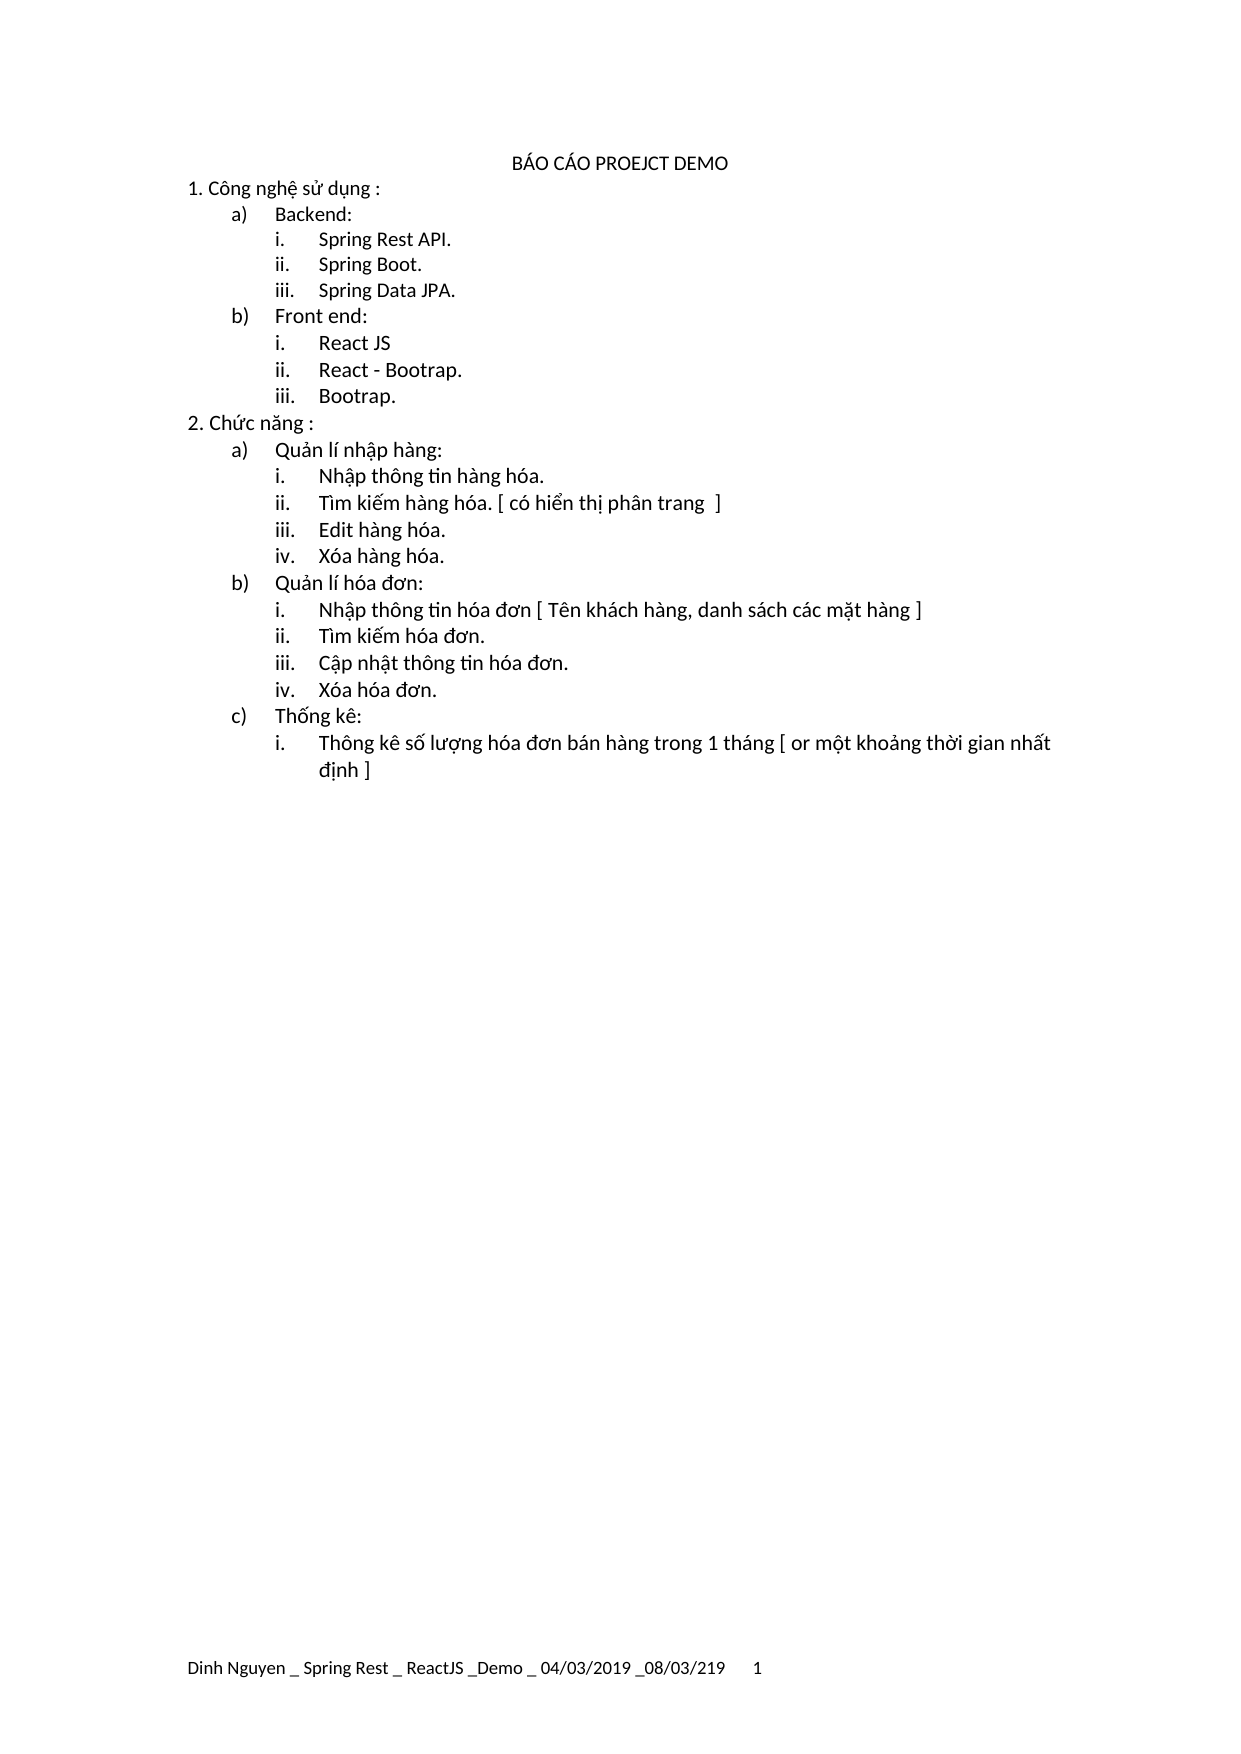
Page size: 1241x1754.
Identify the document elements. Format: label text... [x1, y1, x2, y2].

list Công nghệ sử dụng : [187, 175, 1053, 201]
list Nhập thông tin hàng hóa. [275, 462, 1053, 489]
list Tìm kiếm hàng hóa. [ có hiển thị phân trang ] [275, 489, 1053, 516]
list Chức năng : [187, 409, 1053, 436]
list Spring Rest API. [275, 226, 1053, 252]
list Edit hàng hóa. [275, 516, 1053, 542]
list Quản lí nhập hàng: [231, 436, 1053, 462]
list Spring Boot. [275, 252, 1053, 277]
list Thông kê số lượng hóa đơn bán hàng trong 1 tháng [ or một khoảng thời gian nhất định ] [275, 729, 1053, 782]
text BÁO CÁO PROEJCT DEMO [187, 150, 1053, 175]
list Quản lí hóa đơn: [231, 569, 1053, 596]
list Spring Data JPA. [275, 277, 1053, 302]
list Xóa hàng hóa. [275, 542, 1053, 569]
list Thống kê: [231, 702, 1053, 729]
list Nhập thông tin hóa đơn [ Tên khách hàng, danh sách các mặt hàng ] [275, 596, 1053, 622]
list Cập nhật thông tin hóa đơn. [275, 649, 1053, 676]
list Front end: [231, 302, 1053, 329]
list React - Bootrap. [275, 356, 1053, 382]
list Bootrap. [275, 382, 1053, 409]
list Tìm kiếm hóa đơn. [275, 622, 1053, 649]
list Backend: [231, 201, 1053, 226]
list Xóa hóa đơn. [275, 676, 1053, 702]
list React JS [275, 329, 1053, 356]
